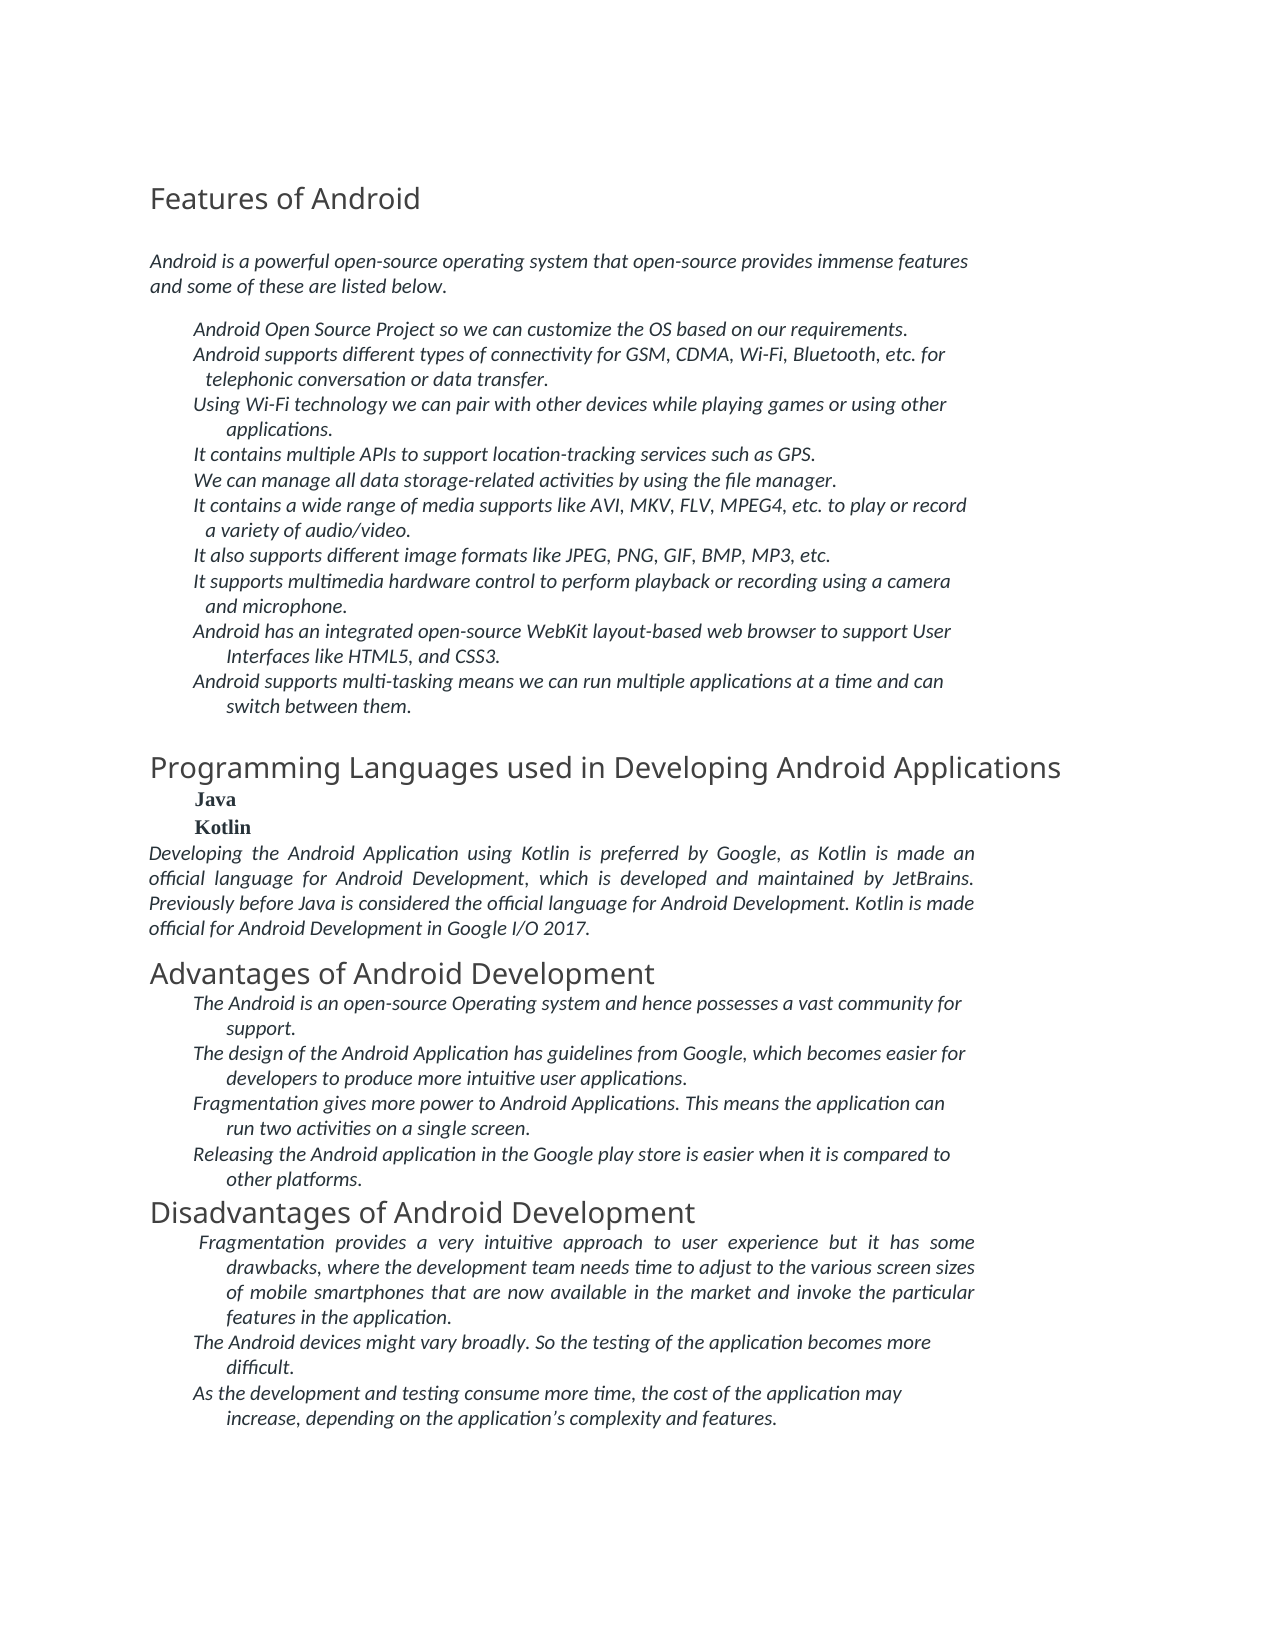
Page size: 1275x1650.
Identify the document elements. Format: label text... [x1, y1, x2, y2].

text Java [188, 785, 1125, 812]
text Kotlin [188, 812, 1125, 840]
text Fragmentation provides a very intuitive approach to user experience but it has some drawbacks, where the development team needs time to adjust to the various screen sizes of mobile smartphones that are now available in the market and invoke the particular features in the application. [187, 1229, 976, 1329]
text The Android is an open-source Operating system and hence possesses a vast community for support. [187, 990, 976, 1040]
subtitle Features of Android [149, 186, 1125, 216]
text Android Open Source Project so we can customize the OS based on our requirements. [187, 316, 976, 341]
text Releasing the Android application in the Google play store is easier when it is compared to other platforms. [187, 1141, 976, 1191]
text Developing the Android Application using Kotlin is preferred by Google, as Kotlin is made an official language for Android Development, which is developed and maintained by JetBrains. Previously before Java is considered the official language for Android Development. Kotlin is made official for Android Development in Google I/O 2017. [148, 840, 976, 940]
text The Android devices might vary broadly. So the testing of the application becomes more difficult. [187, 1329, 976, 1379]
text Android has an integrated open-source WebKit layout-based web browser to support User Interfaces like HTML5, and CSS3. [187, 618, 976, 668]
text Using Wi-Fi technology we can pair with other devices while playing games or using other applications. [187, 392, 976, 442]
text Android is a powerful open-source operating system that open-source provides immense features and some of these are listed below. [150, 248, 976, 298]
text As the development and testing consume more time, the cost of the application may increase, depending on the application’s complexity and features. [187, 1380, 976, 1430]
subtitle Disadvantages of Android Development [149, 1199, 1125, 1229]
text It contains a wide range of media supports like AVI, MKV, FLV, MPEG4, etc. to play or record a variety of audio/video. [187, 492, 976, 542]
text It contains multiple APIs to support location-tracking services such as GPS. [187, 442, 976, 467]
subtitle Programming Languages used in Developing Android Applications [149, 755, 1125, 785]
text It supports multimedia hardware control to perform playback or recording using a camera and microphone. [187, 568, 976, 618]
subtitle Advantages of Android Development [149, 960, 1125, 990]
text It also supports different image formats like JPEG, PNG, GIF, BMP, MP3, etc. [187, 543, 976, 568]
text We can manage all data storage-related activities by using the file manager. [187, 467, 976, 492]
text Fragmentation gives more power to Android Applications. This means the application can run two activities on a single screen. [187, 1091, 976, 1141]
text The design of the Android Application has guidelines from Google, which becomes easier for developers to produce more intuitive user applications. [187, 1040, 976, 1090]
text Android supports multi-tasking means we can run multiple applications at a time and can switch between them. [187, 669, 976, 719]
text Android supports different types of connectivity for GSM, CDMA, Wi-Fi, Bluetooth, etc. for telephonic conversation or data transfer. [187, 341, 976, 391]
